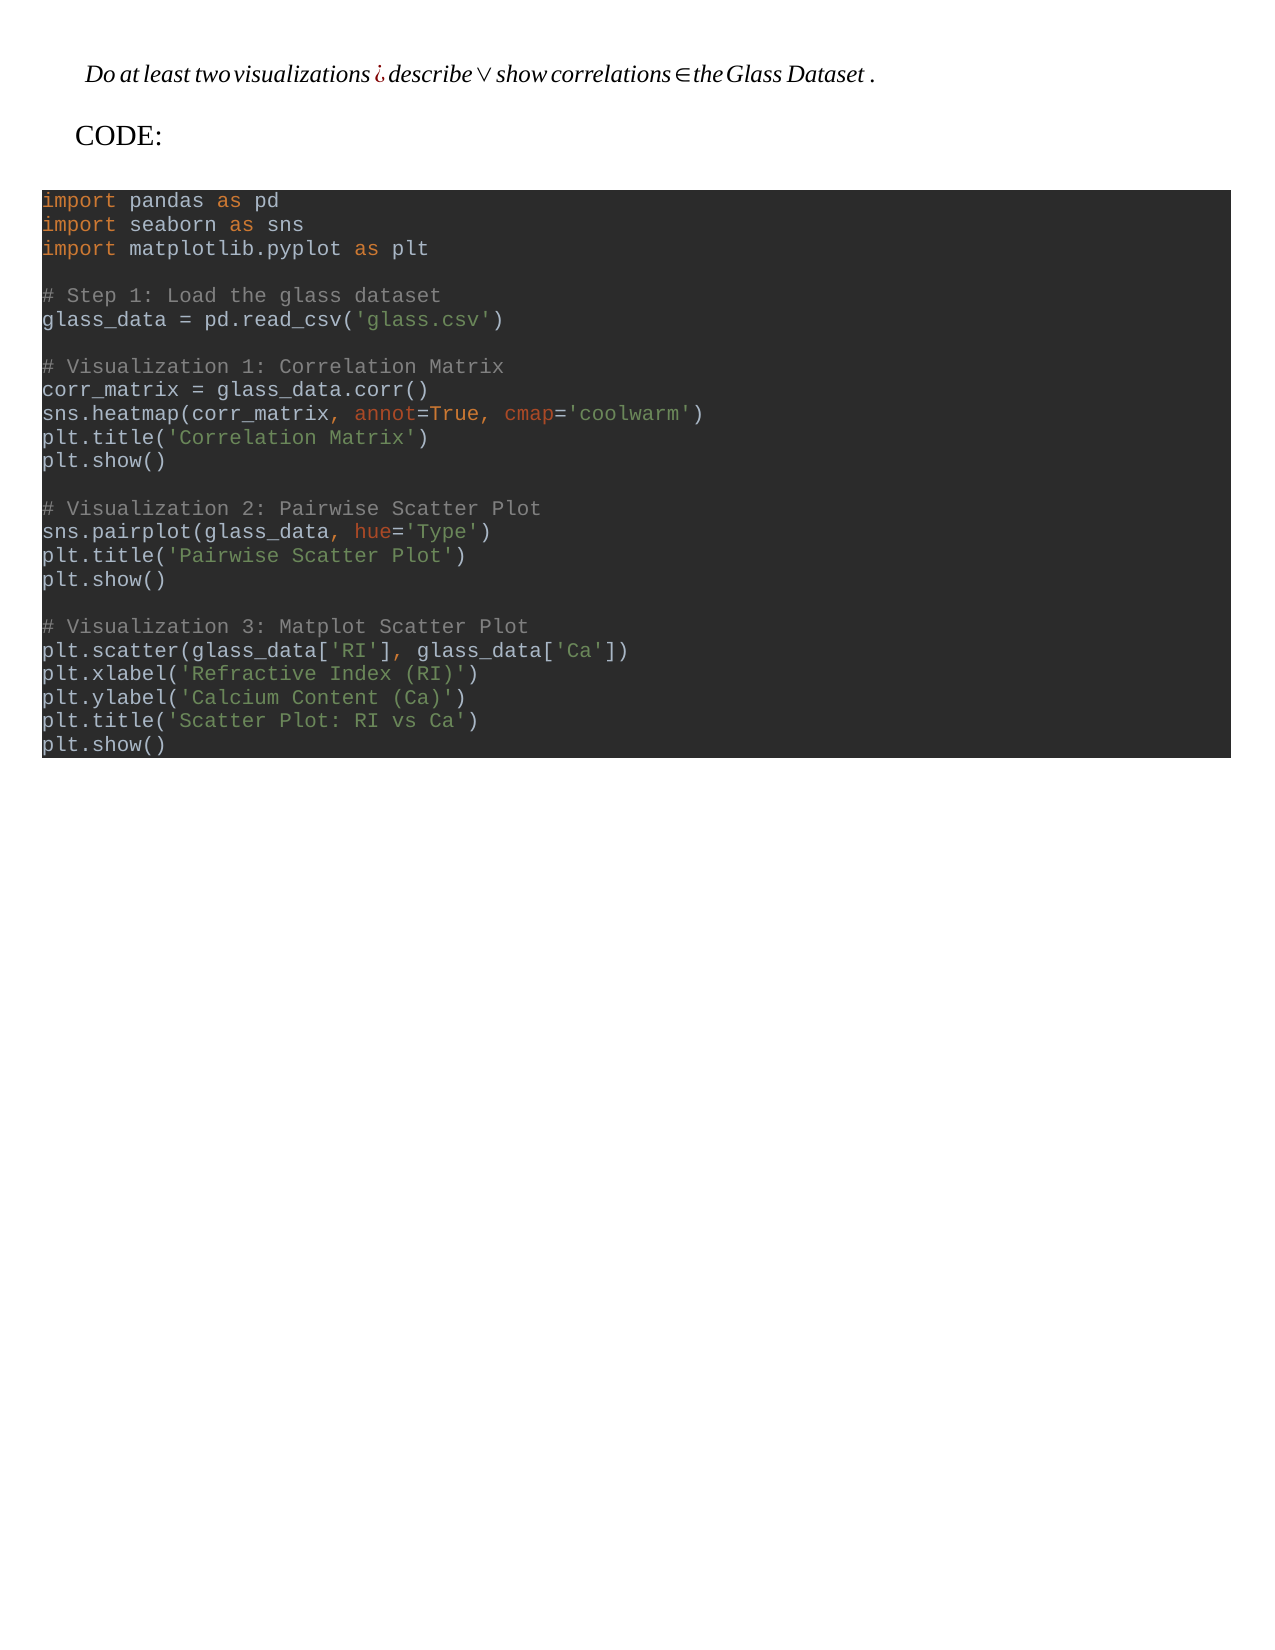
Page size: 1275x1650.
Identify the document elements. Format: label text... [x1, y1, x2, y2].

text CODE: [75, 118, 884, 152]
text import pandas as pd import seaborn as sns import matplotlib.pyplot as plt # Step 1: Load the glass dataset glass_data = pd.read_csv('glass.csv') # Visualization 1: Correlation Matrix corr_matrix = glass_data.corr() sns.heatmap(corr_matrix, annot=True, cmap='coolwarm') plt.title('Correlation Matrix') plt.show() # Visualization 2: Pairwise Scatter Plot sns.pairplot(glass_data, hue='Type') plt.title('Pairwise Scatter Plot') plt.show() # Visualization 3: Matplot Scatter Plot plt.scatter(glass_data['RI'], glass_data['Ca']) plt.xlabel('Refractive Index (RI)') plt.ylabel('Calcium Content (Ca)') plt.title('Scatter Plot: RI vs Ca') plt.show() [42, 190, 1231, 758]
